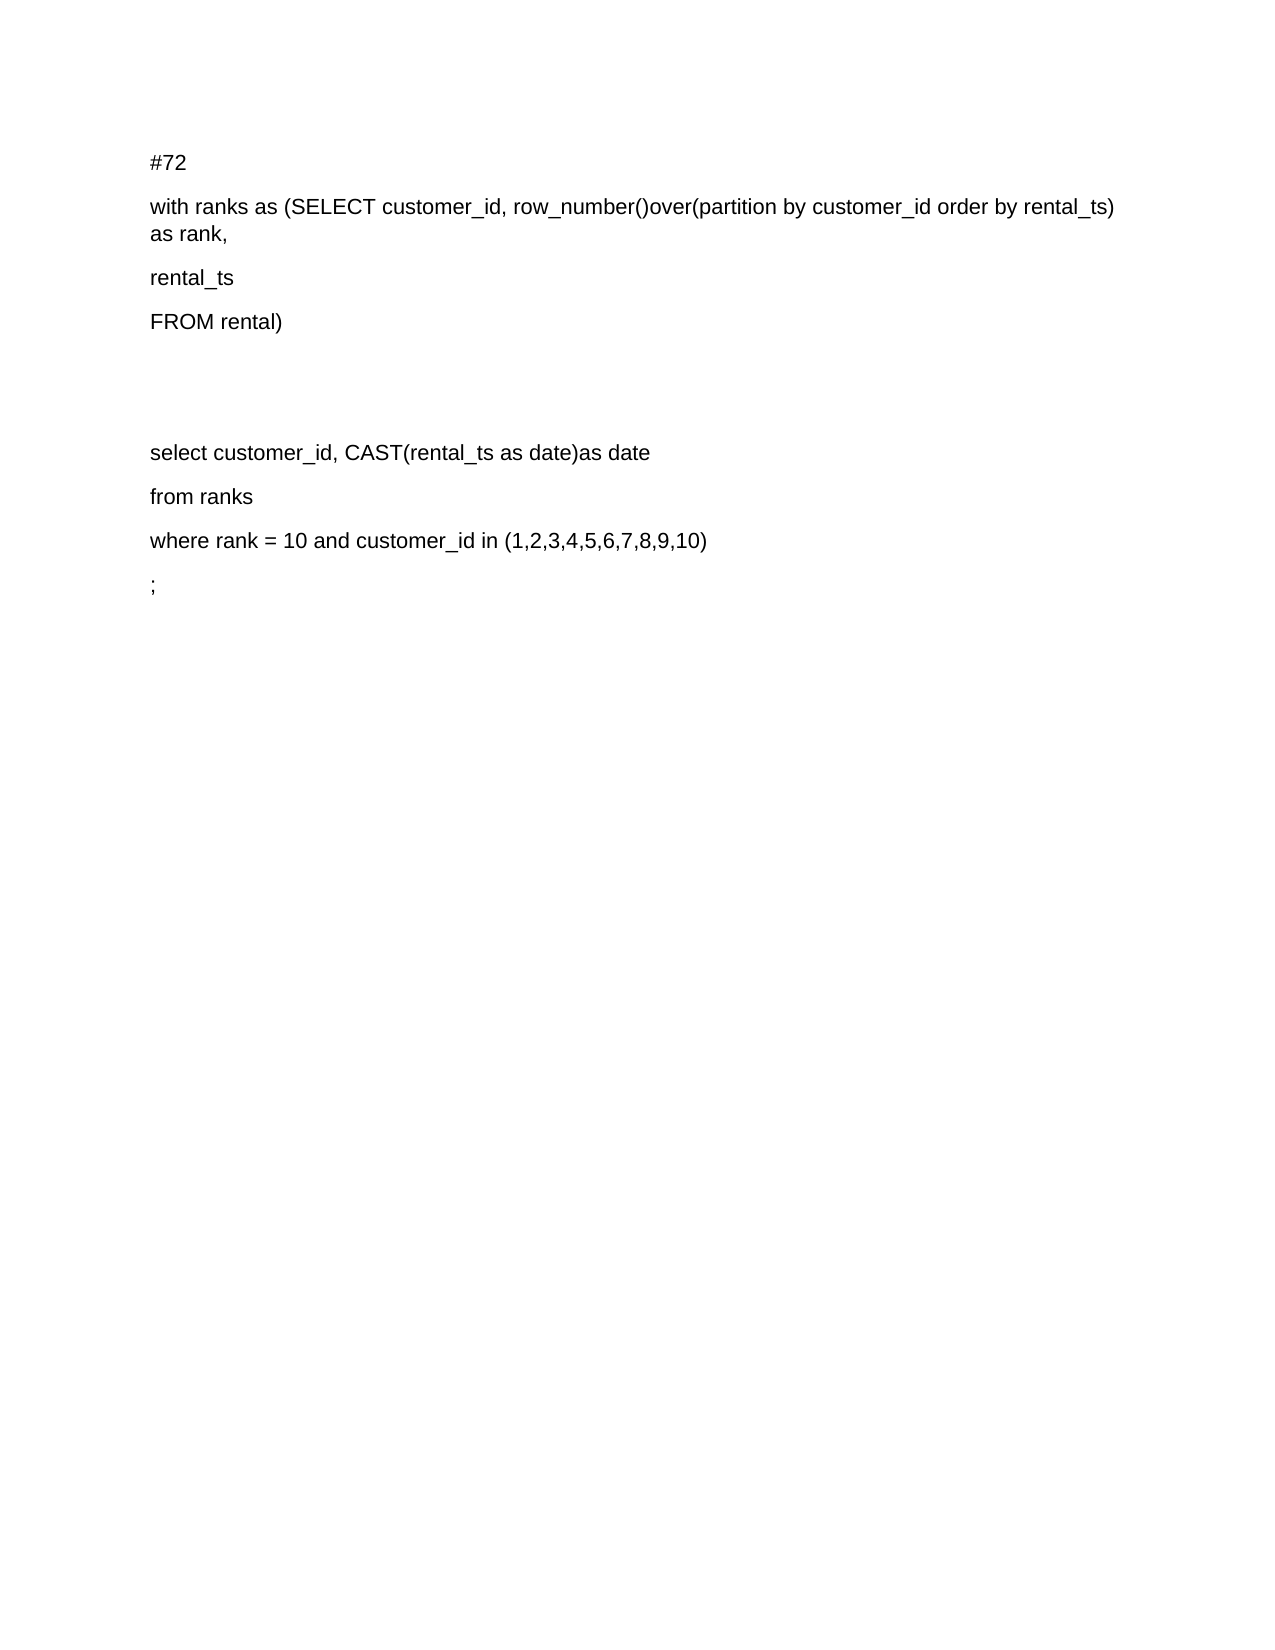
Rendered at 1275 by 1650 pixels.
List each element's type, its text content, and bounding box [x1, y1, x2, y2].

text rental_ts [150, 265, 1125, 290]
text #72 [150, 150, 1125, 175]
text with ranks as (SELECT customer_id, row_number()over(partition by customer_id order by rental_ts) as rank, [150, 194, 1125, 246]
text select customer_id, CAST(rental_ts as date)as date [150, 440, 1125, 466]
text where rank = 10 and customer_id in (1,2,3,4,5,6,7,8,9,10) [150, 528, 1125, 553]
text from ranks [150, 484, 1125, 509]
text FROM rental) [150, 309, 1125, 334]
text ; [150, 572, 1125, 597]
